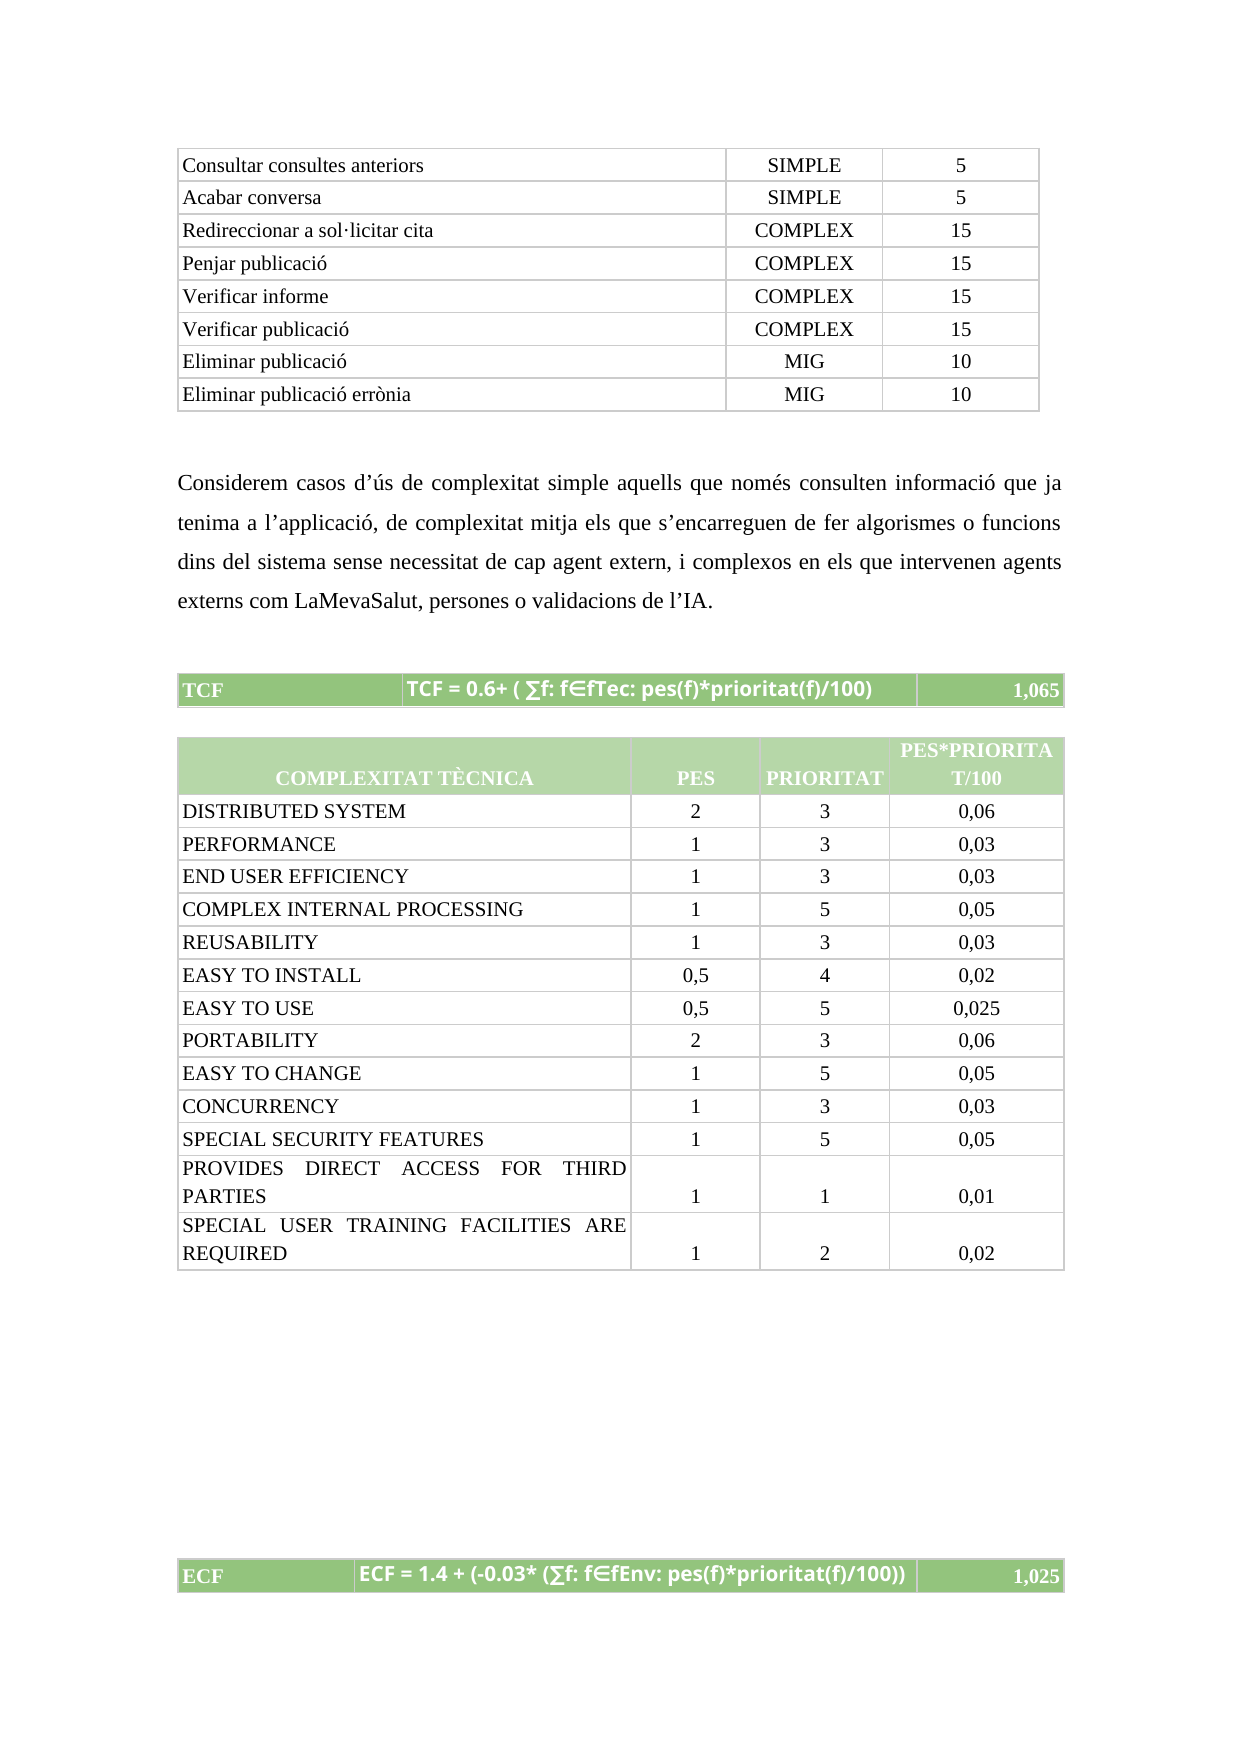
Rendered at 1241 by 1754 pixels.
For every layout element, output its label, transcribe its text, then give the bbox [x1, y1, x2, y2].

table_cell PERFORMANCE [179, 828, 630, 859]
table_header [355, 1560, 916, 1592]
table_cell EASY TO INSTALL [179, 960, 630, 991]
table_cell 1 [632, 1156, 759, 1212]
table_cell SPECIAL USER TRAINING FACILITIES ARE REQUIRED [179, 1213, 630, 1269]
table_cell COMPLEX [727, 313, 882, 344]
table_cell Verificar informe [179, 281, 725, 312]
table_cell Penjar publicació [179, 248, 725, 279]
table_cell 3 [761, 828, 889, 859]
table_cell 0,05 [890, 894, 1063, 925]
table_header 1,025 [918, 1560, 1063, 1592]
table_header PRIORITAT [761, 738, 889, 794]
table_cell CONCURRENCY [179, 1091, 630, 1122]
table_cell SPECIAL SECURITY FEATURES [179, 1123, 630, 1155]
table_header PES [632, 738, 759, 794]
table_cell EASY TO USE [179, 992, 630, 1023]
table_cell 10 [883, 379, 1038, 410]
table_cell 3 [761, 861, 889, 892]
table_cell REUSABILITY [179, 927, 630, 958]
table_header 1,065 [918, 674, 1063, 706]
table_cell DISTRIBUTED SYSTEM [179, 795, 630, 827]
table_cell 5 [761, 1058, 889, 1089]
table_cell 0,06 [890, 1025, 1063, 1056]
table_cell EASY TO CHANGE [179, 1058, 630, 1089]
table_cell 0,03 [890, 1091, 1063, 1122]
table_cell 0,03 [890, 927, 1063, 958]
table_cell 3 [761, 1091, 889, 1122]
table_cell 1 [632, 861, 759, 892]
table_cell 2 [632, 1025, 759, 1056]
table_cell END USER EFFICIENCY [179, 861, 630, 892]
table_cell 5 [761, 992, 889, 1023]
table_cell MIG [727, 346, 882, 377]
table_header COMPLEXITAT TÈCNICA [179, 738, 630, 794]
table_cell Eliminar publicació [179, 346, 725, 377]
table_cell 0,06 [890, 795, 1063, 827]
table_cell 3 [761, 1025, 889, 1056]
table_cell 0,5 [632, 992, 759, 1023]
table_cell 4 [761, 960, 889, 991]
table_cell Consultar consultes anteriors [179, 149, 725, 180]
table_cell 5 [761, 1123, 889, 1155]
table_cell PROVIDES DIRECT ACCESS FOR THIRD PARTIES [179, 1156, 630, 1212]
table_cell 0,02 [890, 1213, 1063, 1269]
table_cell COMPLEX INTERNAL PROCESSING [179, 894, 630, 925]
text Considerem casos d’ús de complexitat simple aquells que només consulten informació que ja tenima a l’applicació, de complexitat mitja els que s’encarreguen de fer algorismes o funcions dins del sistema sense necessitat de cap agent extern, i complexos en els que intervenen agents externs com LaMevaSalut, persones o validacions de l’IA. [177, 469, 1063, 614]
table_cell 0,02 [890, 960, 1063, 991]
table_cell 0,05 [890, 1058, 1063, 1089]
table_cell 1 [632, 1058, 759, 1089]
table_cell 5 [883, 149, 1038, 180]
table_cell 1 [632, 1091, 759, 1122]
table_header PES*PRIORITAT/100 [890, 738, 1063, 794]
table_cell 5 [883, 182, 1038, 213]
table_cell 0,01 [890, 1156, 1063, 1212]
table_cell 0,5 [632, 960, 759, 991]
table_cell 1 [632, 927, 759, 958]
table_cell SIMPLE [727, 182, 882, 213]
table_cell 1 [632, 894, 759, 925]
table_cell COMPLEX [727, 281, 882, 312]
table_cell 1 [632, 1213, 759, 1269]
table_cell 1 [761, 1156, 889, 1212]
table_cell Acabar conversa [179, 182, 725, 213]
table_cell 1 [632, 1123, 759, 1155]
table_cell 1 [632, 828, 759, 859]
table_cell Verificar publicació [179, 313, 725, 344]
table_cell 3 [761, 927, 889, 958]
table_header TCF [179, 674, 402, 706]
table_cell 0,03 [890, 861, 1063, 892]
table_cell 5 [761, 894, 889, 925]
table_cell 0,025 [890, 992, 1063, 1023]
table_cell Redireccionar a sol·licitar cita [179, 215, 725, 246]
table_cell PORTABILITY [179, 1025, 630, 1056]
table_cell COMPLEX [727, 215, 882, 246]
table_cell MIG [727, 379, 882, 410]
table_header [403, 674, 916, 706]
table_cell 15 [883, 248, 1038, 279]
table_cell 2 [632, 795, 759, 827]
table_cell 10 [883, 346, 1038, 377]
table_cell 3 [761, 795, 889, 827]
table_cell 2 [761, 1213, 889, 1269]
table_cell 0,03 [890, 828, 1063, 859]
table_cell SIMPLE [727, 149, 882, 180]
table_cell COMPLEX [727, 248, 882, 279]
table_cell 15 [883, 313, 1038, 344]
table_cell 0,05 [890, 1123, 1063, 1155]
table_cell Eliminar publicació errònia [179, 379, 725, 410]
table_cell 15 [883, 281, 1038, 312]
table_cell 15 [883, 215, 1038, 246]
table_header ECF [179, 1560, 354, 1592]
